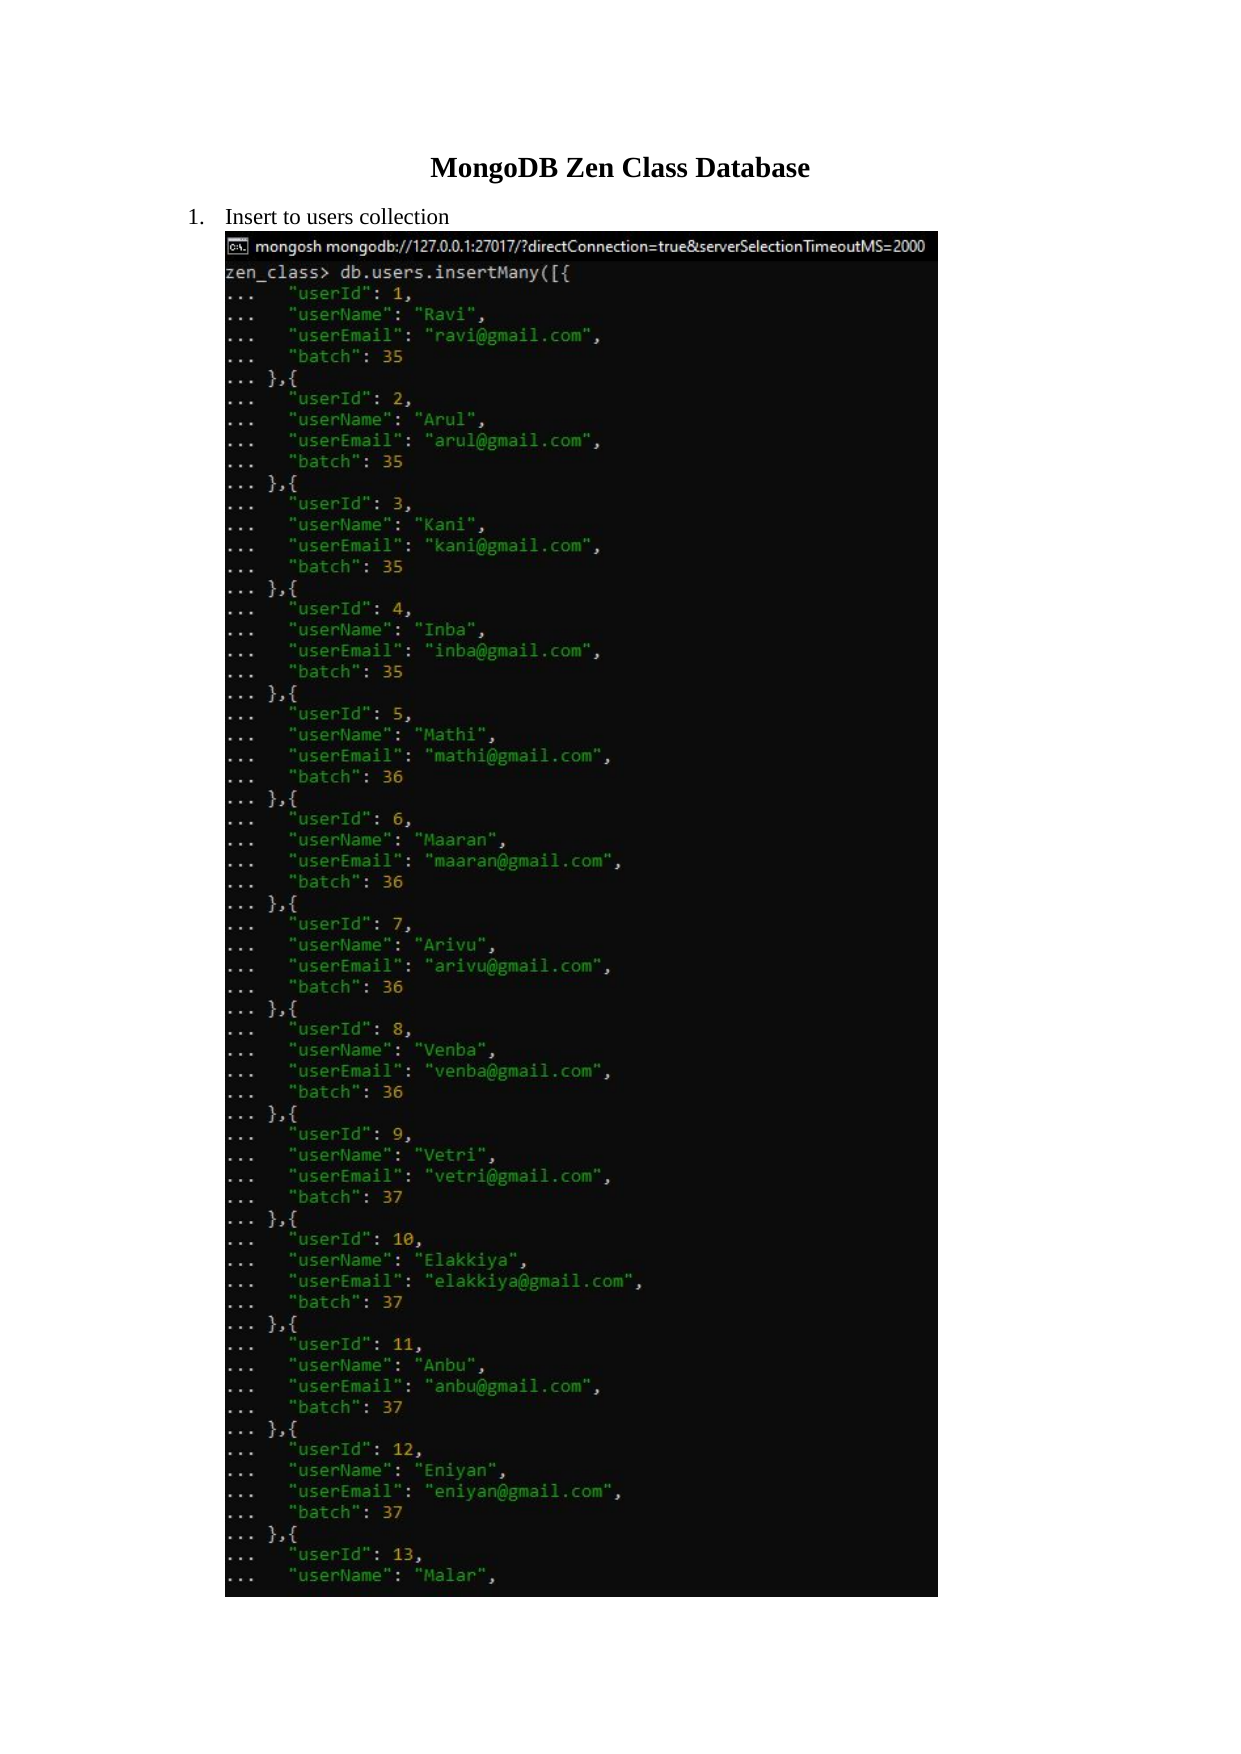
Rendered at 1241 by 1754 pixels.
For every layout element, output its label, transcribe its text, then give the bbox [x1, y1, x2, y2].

text MongoDB Zen Class Database [150, 150, 1090, 183]
list Insert to users collection [187, 203, 1090, 229]
picture [225, 231, 938, 1597]
